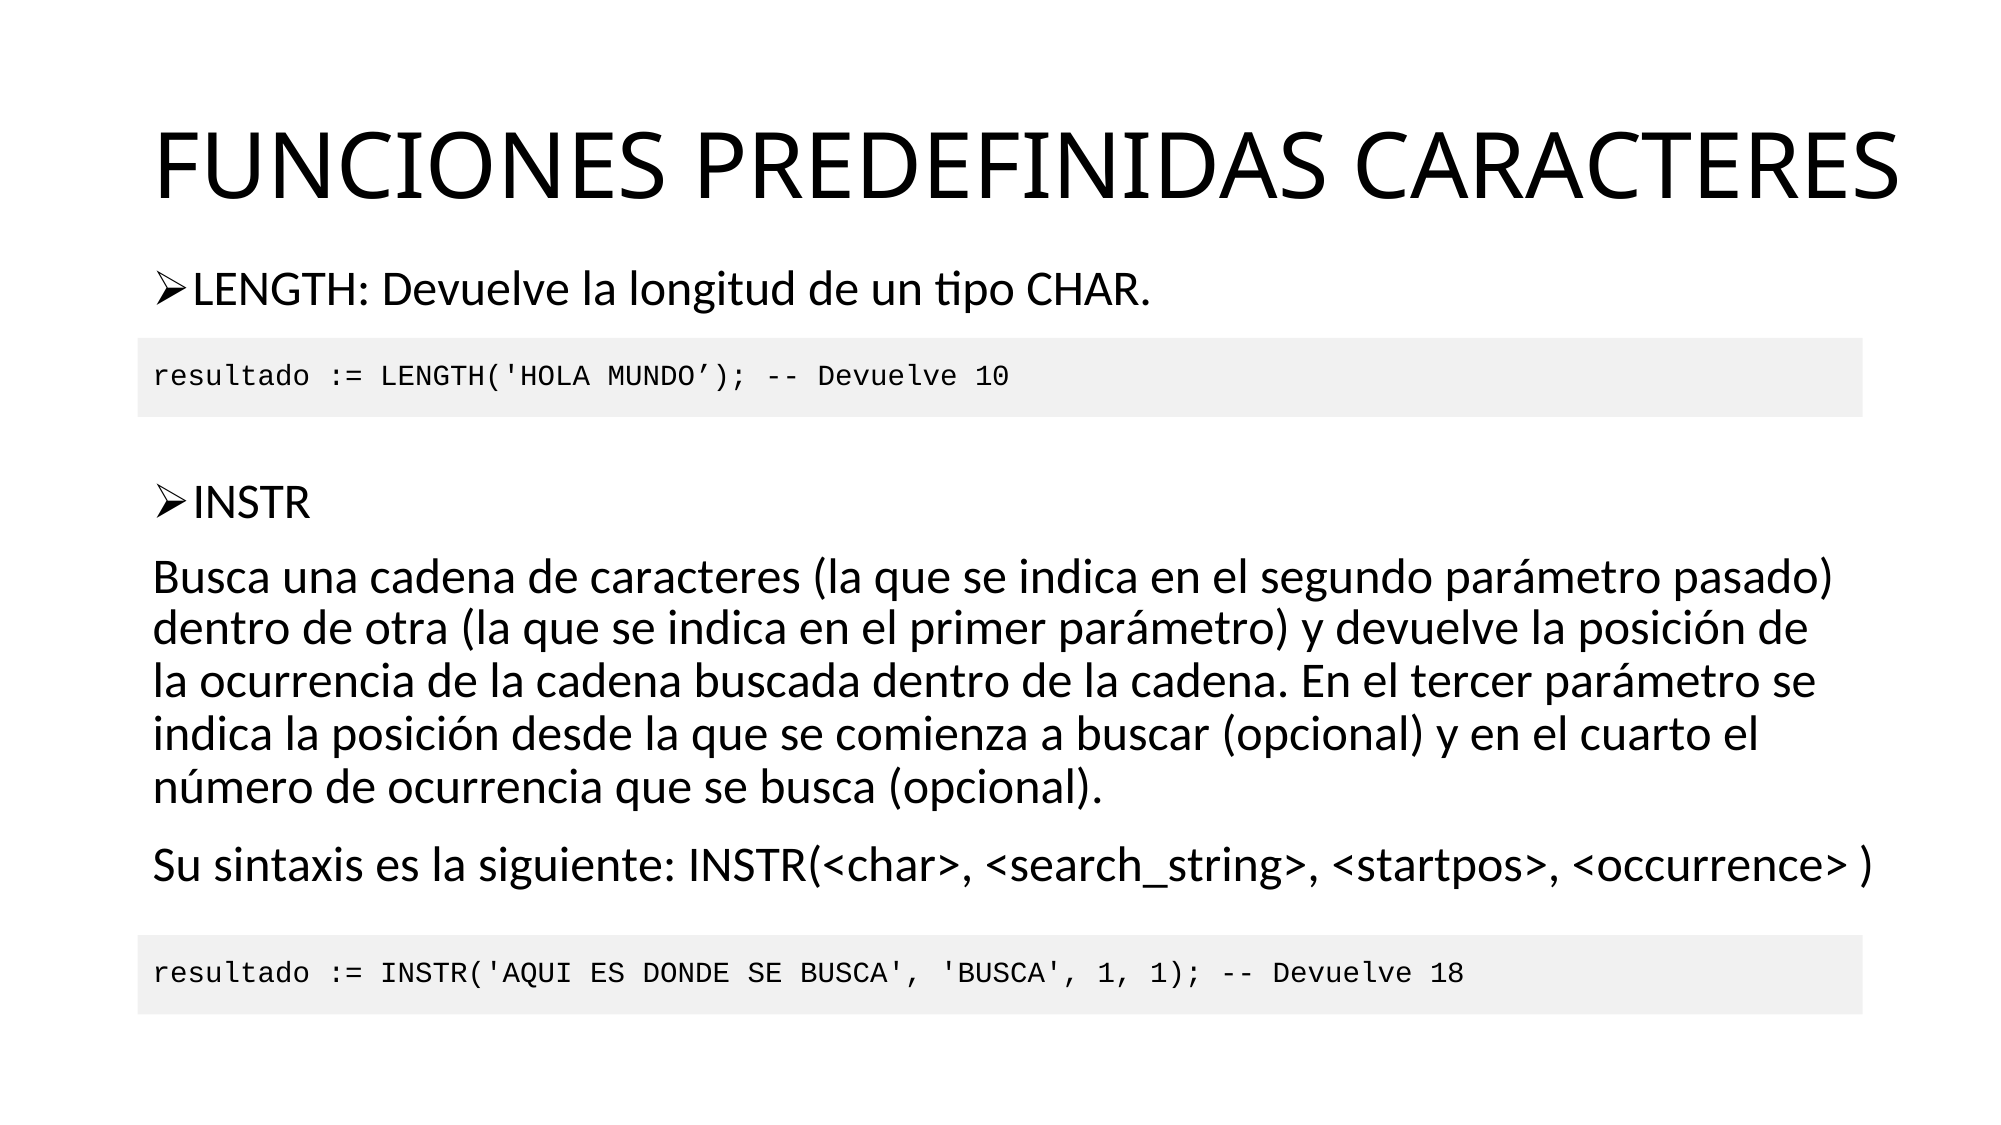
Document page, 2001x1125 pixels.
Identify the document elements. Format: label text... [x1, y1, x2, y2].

list LENGTH: Devuelve la longitud de un tipo CHAR. [152, 257, 1985, 318]
subtitle FUNCIONES PREDEFINIDAS CARACTERES [152, 117, 1985, 218]
text Busca una cadena de caracteres (la que se indica en el segundo parámetro pasado) dentro de otra (la que se indica en el primer parámetro) y devuelve la posición de la ocurrencia de la cadena buscada dentro de la cadena. En el tercer parámetro se indica la posición desde la que se comienza a buscar (opcional) y en el cuarto el número de ocurrencia que se busca (opcional). [152, 551, 1848, 816]
text Su sintaxis es la siguiente: INSTR(<char>, <search_string>, <startpos>, <occurrence> ) [152, 833, 1985, 894]
list INSTR [152, 388, 1985, 531]
